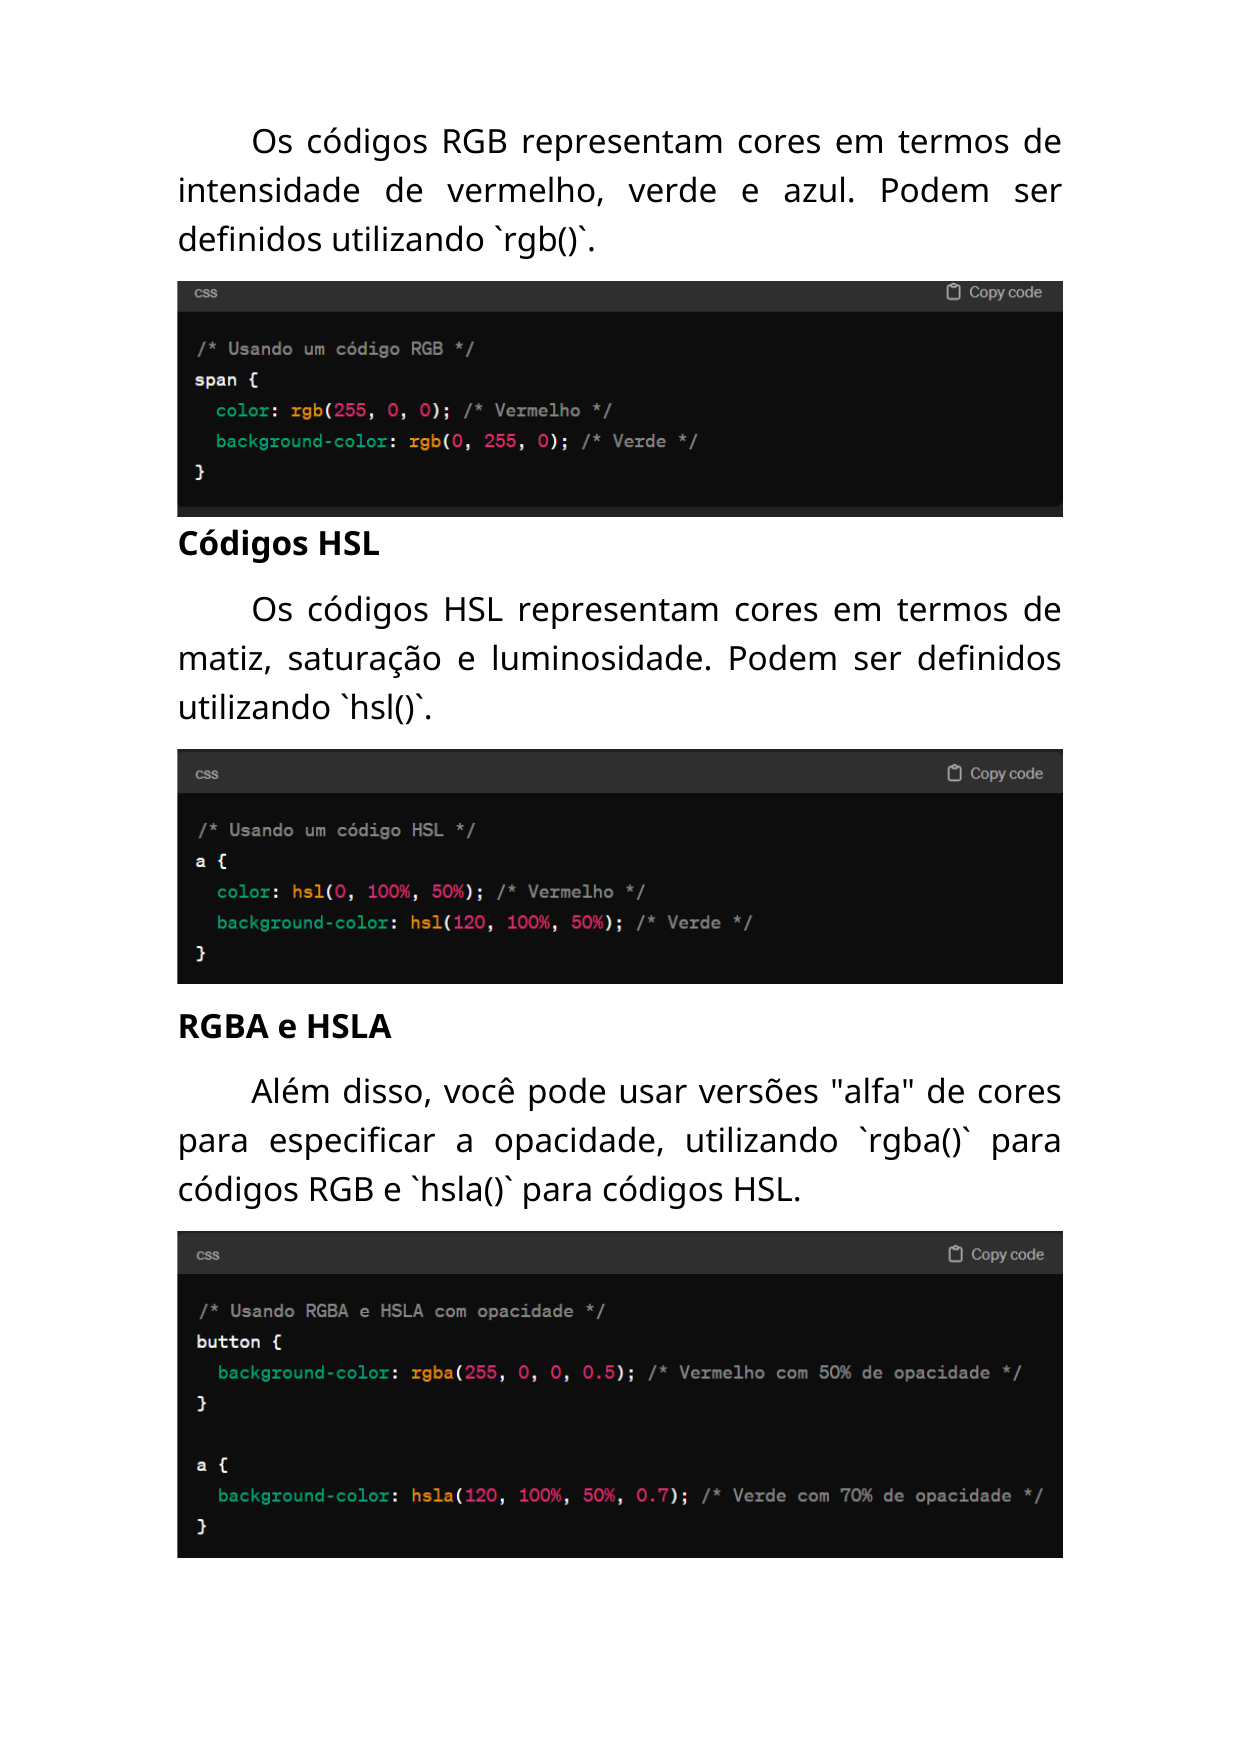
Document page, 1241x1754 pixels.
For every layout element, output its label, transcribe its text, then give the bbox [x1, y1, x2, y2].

picture [177, 749, 1063, 984]
text Os códigos HSL representam cores em termos de matiz, saturação e luminosidade. Podem ser definidos utilizando `hsl()`. [177, 586, 1063, 729]
text Os códigos RGB representam cores em termos de intensidade de vermelho, verde e azul. Podem ser definidos utilizando `rgb()`. [177, 118, 1063, 261]
text Códigos HSL [177, 517, 1063, 565]
picture [177, 281, 1063, 517]
text RGBA e HSLA [177, 1003, 1063, 1048]
picture [177, 1231, 1063, 1558]
text Além disso, você pode usar versões "alfa" de cores para especificar a opacidade, utilizando `rgba()` para códigos RGB e `hsla()` para códigos HSL. [177, 1068, 1063, 1212]
